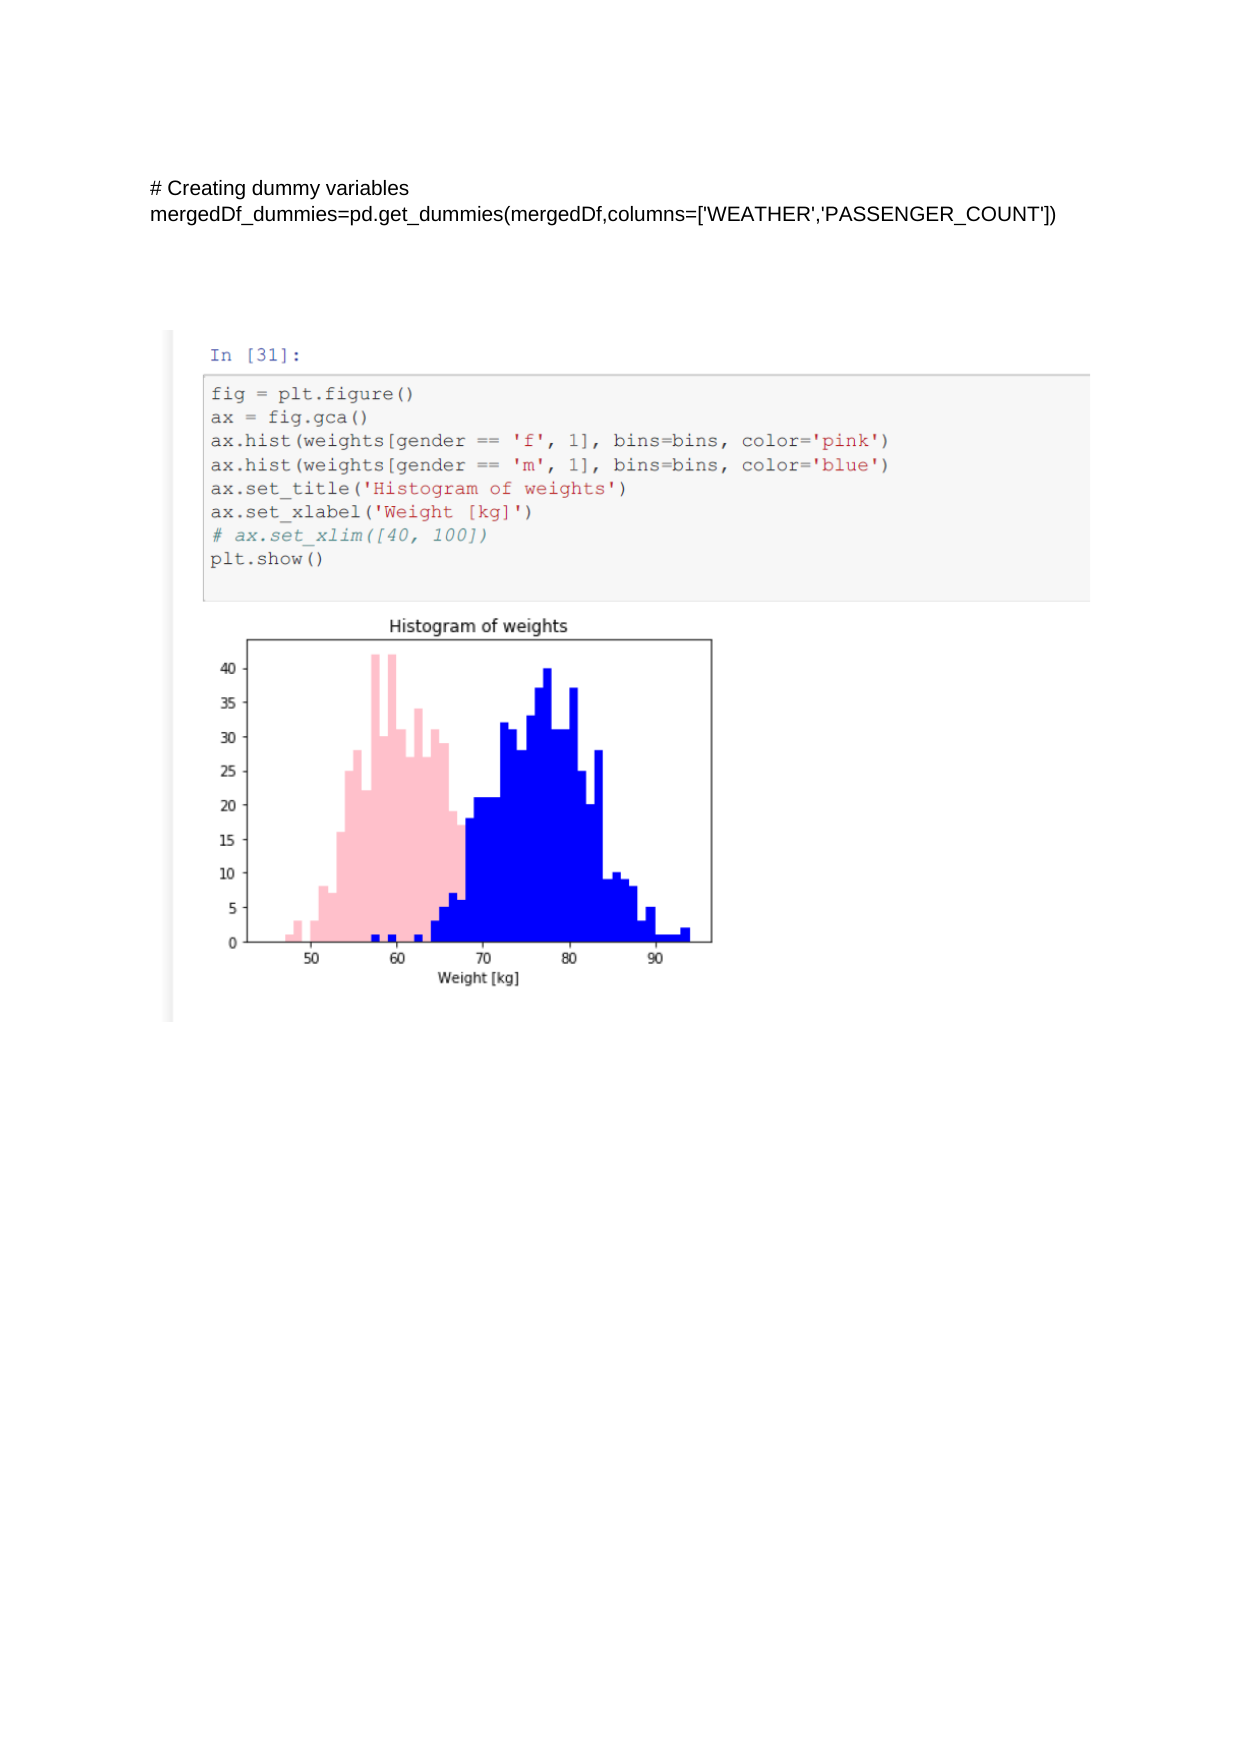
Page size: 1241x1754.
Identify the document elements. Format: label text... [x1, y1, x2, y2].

text # Creating dummy variables [150, 176, 1090, 200]
picture [150, 330, 1091, 1022]
text mergedDf_dummies=pd.get_dummies(mergedDf,columns=['WEATHER','PASSENGER_COUNT']) [150, 202, 1090, 226]
